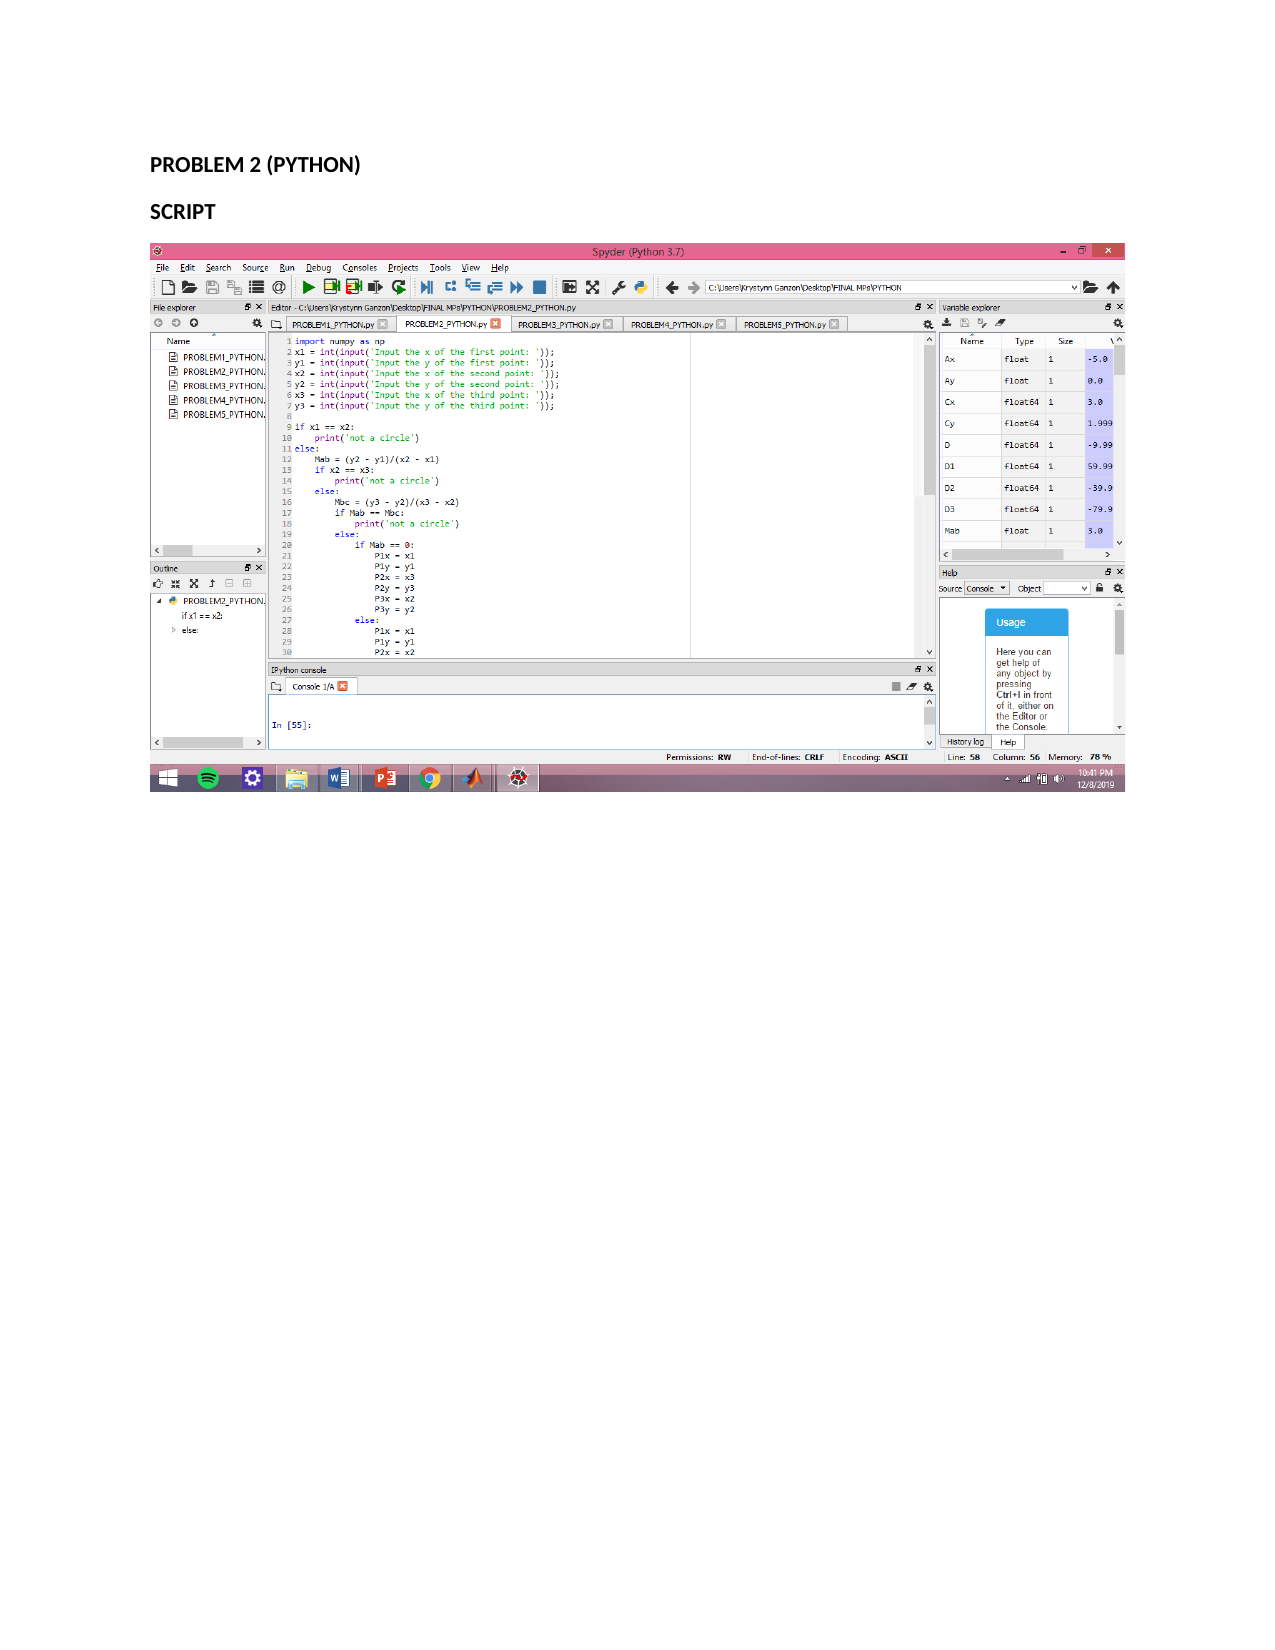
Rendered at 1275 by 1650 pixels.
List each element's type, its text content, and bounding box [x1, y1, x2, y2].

text SCRIPT [150, 197, 1125, 225]
text PROBLEM 2 (PYTHON) [150, 150, 1125, 178]
picture [150, 243, 1125, 792]
